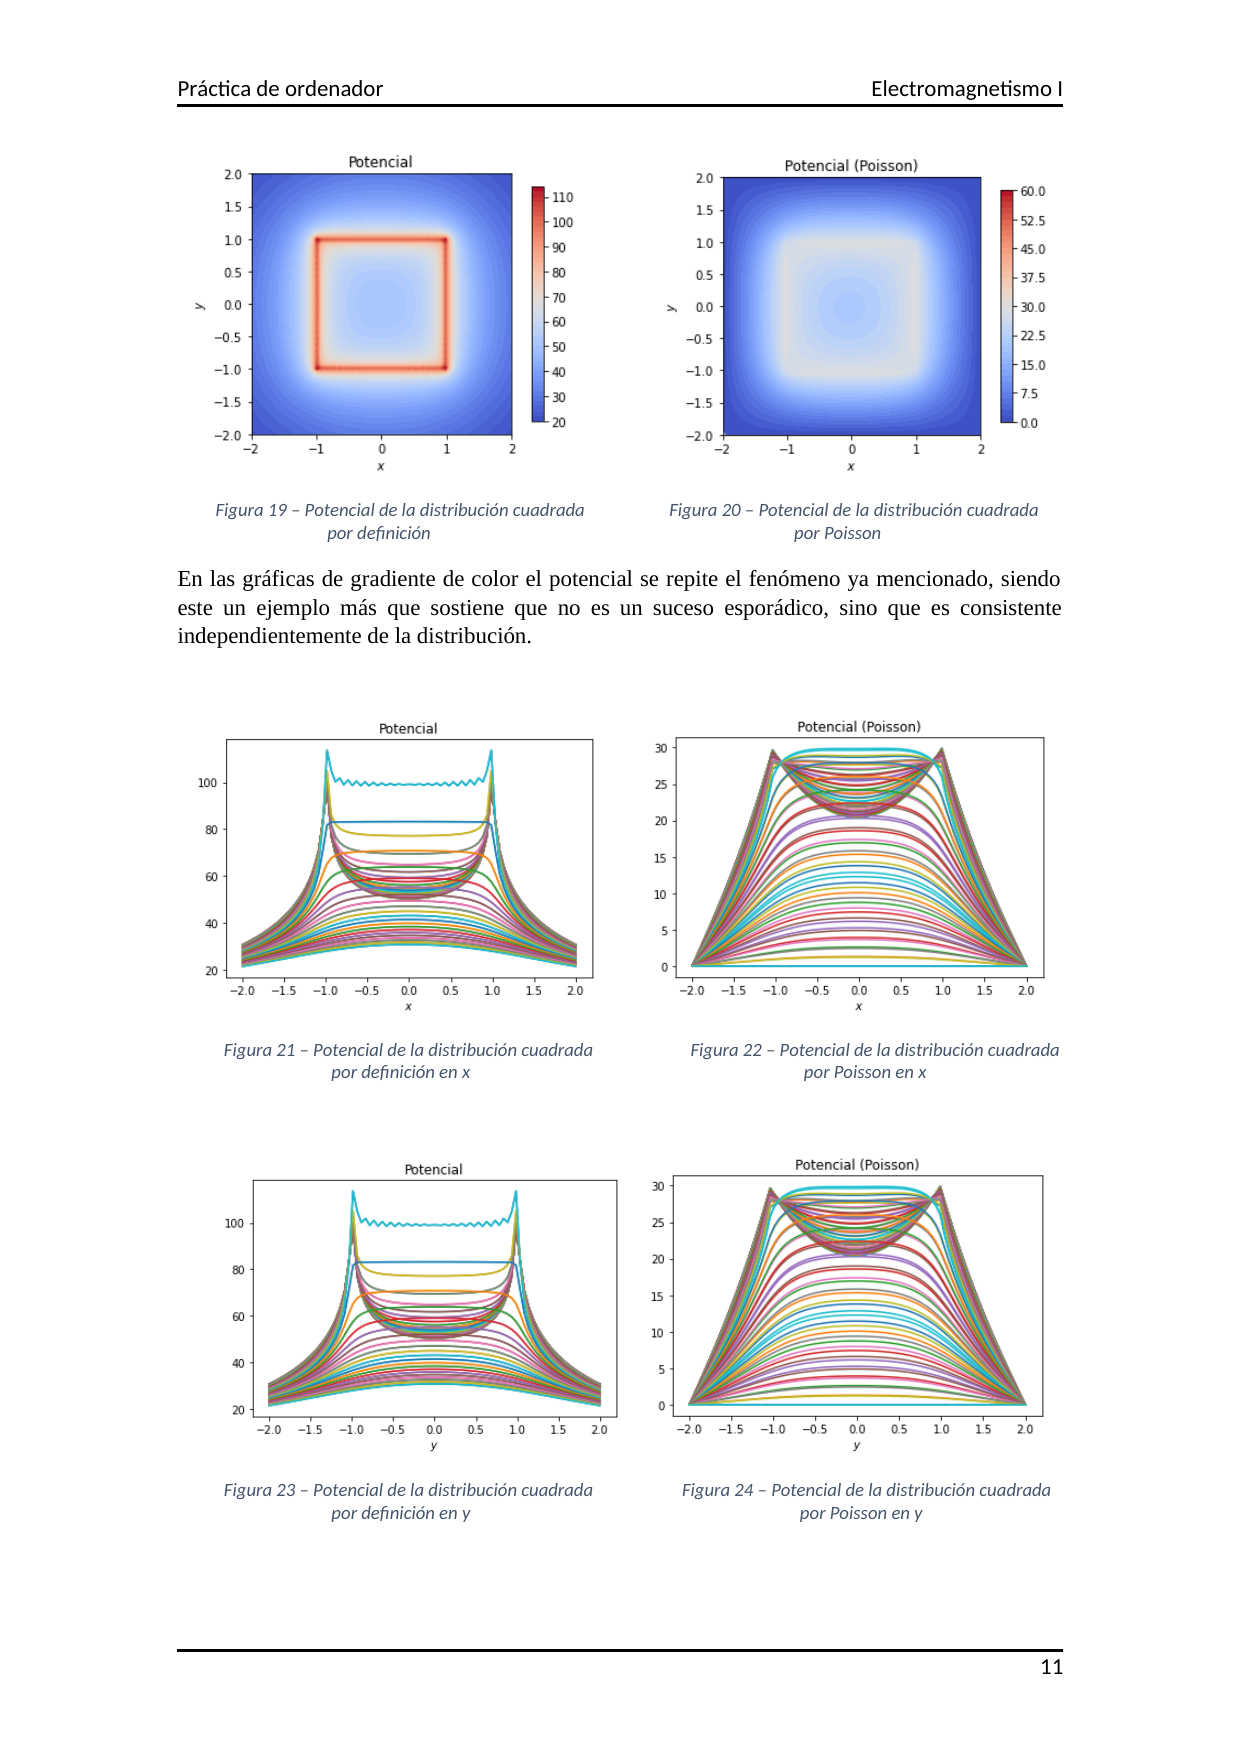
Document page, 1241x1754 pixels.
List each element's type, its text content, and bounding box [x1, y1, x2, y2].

picture [186, 147, 582, 480]
picture [643, 1151, 1049, 1460]
picture [646, 714, 1050, 1019]
text En las gráficas de gradiente de color el potencial se repite el fenómeno ya mencionado, siendo este un ejemplo más que sostiene que no es un suceso esporádico, sino que es consistente independientemente de la distribución. [177, 565, 1063, 648]
picture [658, 151, 1055, 480]
text Figura 21 – Potencial de la distribución cuadrada Figura 22 – Potencial de la distribución cuadrada por definición en x por Poisson en x [177, 1038, 1063, 1084]
picture [190, 715, 600, 1019]
text Figura 23 – Potencial de la distribución cuadrada Figura 24 – Potencial de la distribución cuadrada por definición en y por Poisson en y [177, 1478, 1063, 1524]
picture [217, 1156, 624, 1460]
text Figura 19 – Potencial de la distribución cuadrada Figura 20 – Potencial de la distribución cuadrada por definición por Poisson [177, 498, 1063, 544]
